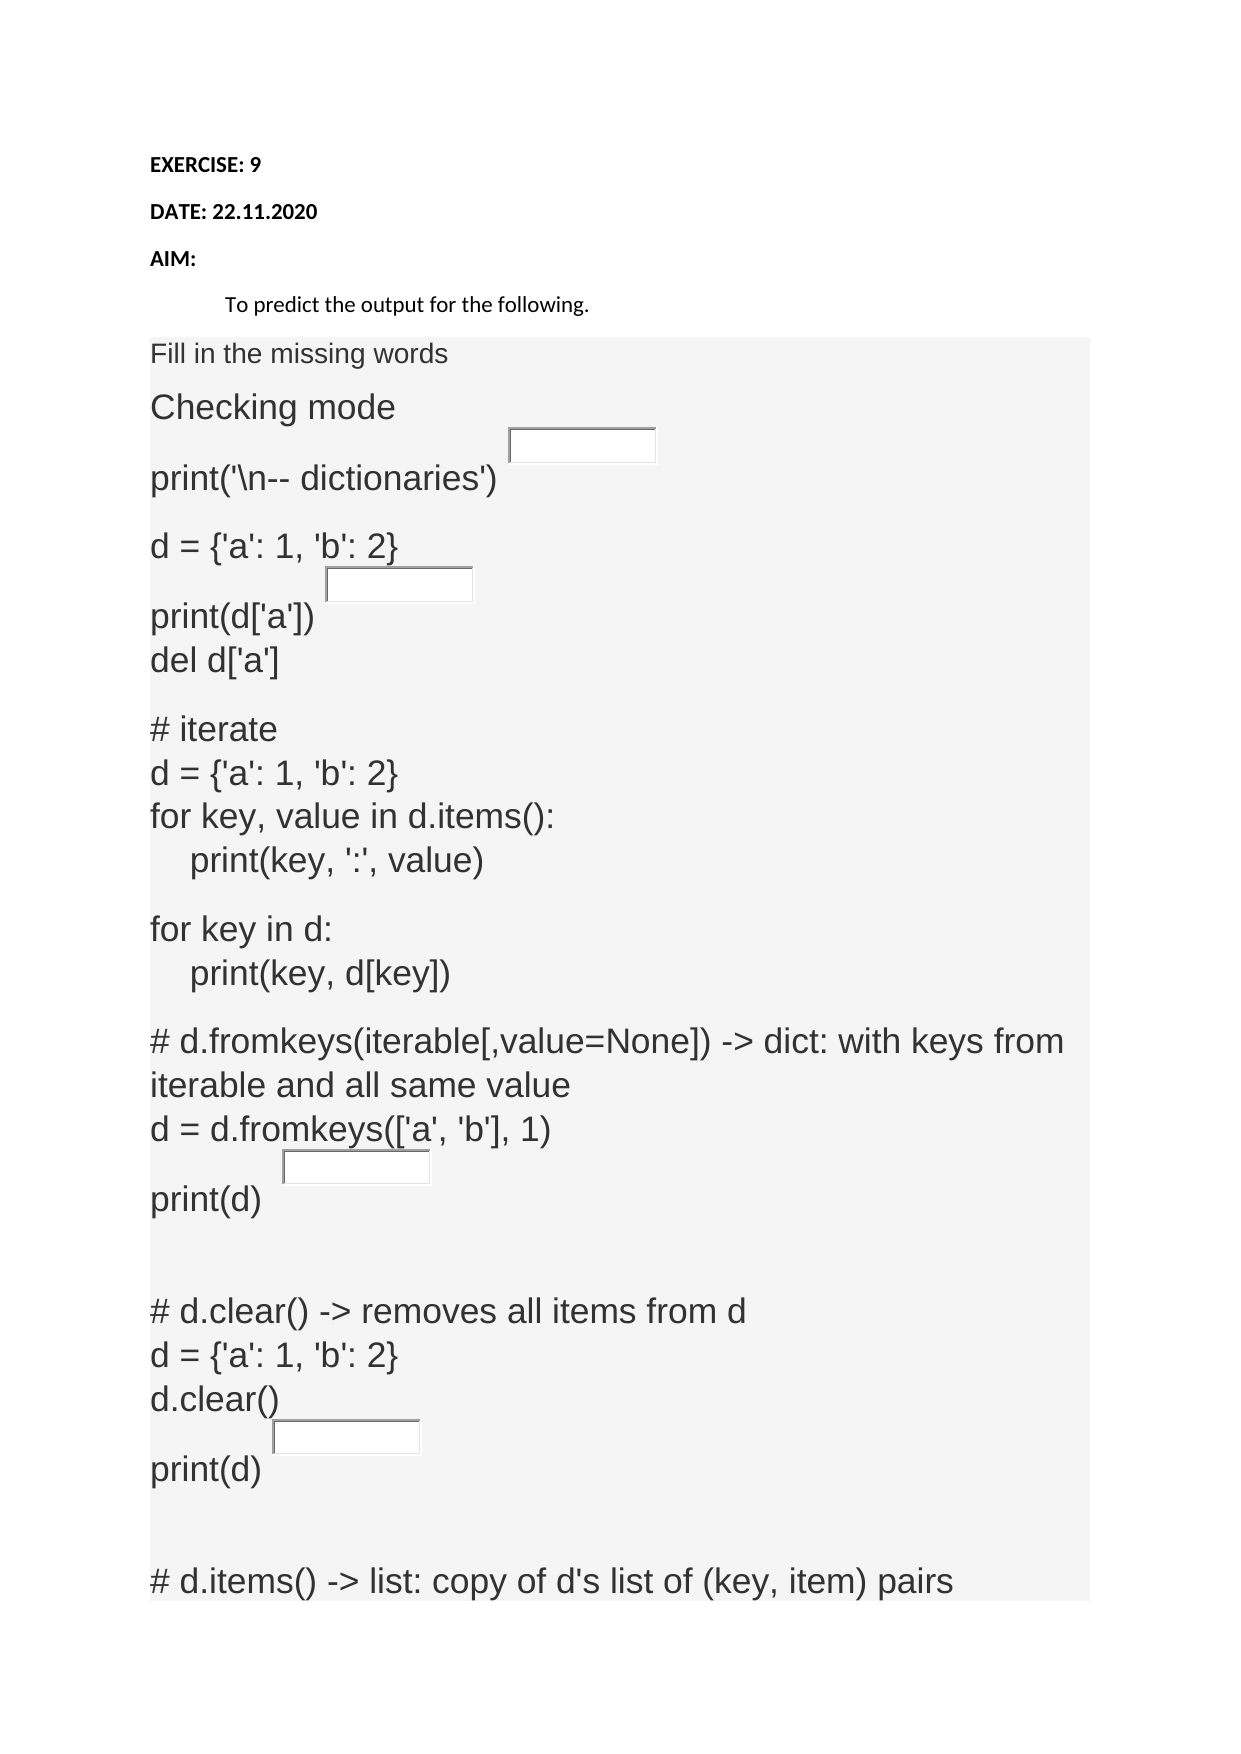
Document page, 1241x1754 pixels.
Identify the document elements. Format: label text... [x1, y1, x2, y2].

text Fill in the missing words [150, 337, 1090, 370]
text EXERCISE: 9 [150, 150, 1090, 178]
text d = {'a': 1, 'b': 2} print(d['a']) del d['a'] [150, 522, 1090, 680]
text # iterate d = {'a': 1, 'b': 2} for key, value in d.items(): print(key, ':', value) [150, 705, 1090, 880]
text # d.clear() -> removes all items from d d = {'a': 1, 'b': 2} d.clear() print(d) [150, 1244, 1090, 1489]
text for key in d: print(key, d[key]) [150, 905, 1090, 992]
text DATE: 22.11.2020 [150, 197, 1090, 225]
text # d.fromkeys(iterable[,value=None]) -> dict: with keys from iterable and all same value d = d.fromkeys(['a', 'b'], 1) print(d) [150, 1017, 1090, 1219]
text print('\n-- dictionaries') [150, 427, 1090, 497]
text To predict the output for the following. [150, 291, 1090, 319]
text AIM: [150, 244, 1090, 272]
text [150, 1514, 1090, 1601]
text Checking mode [150, 387, 1090, 427]
